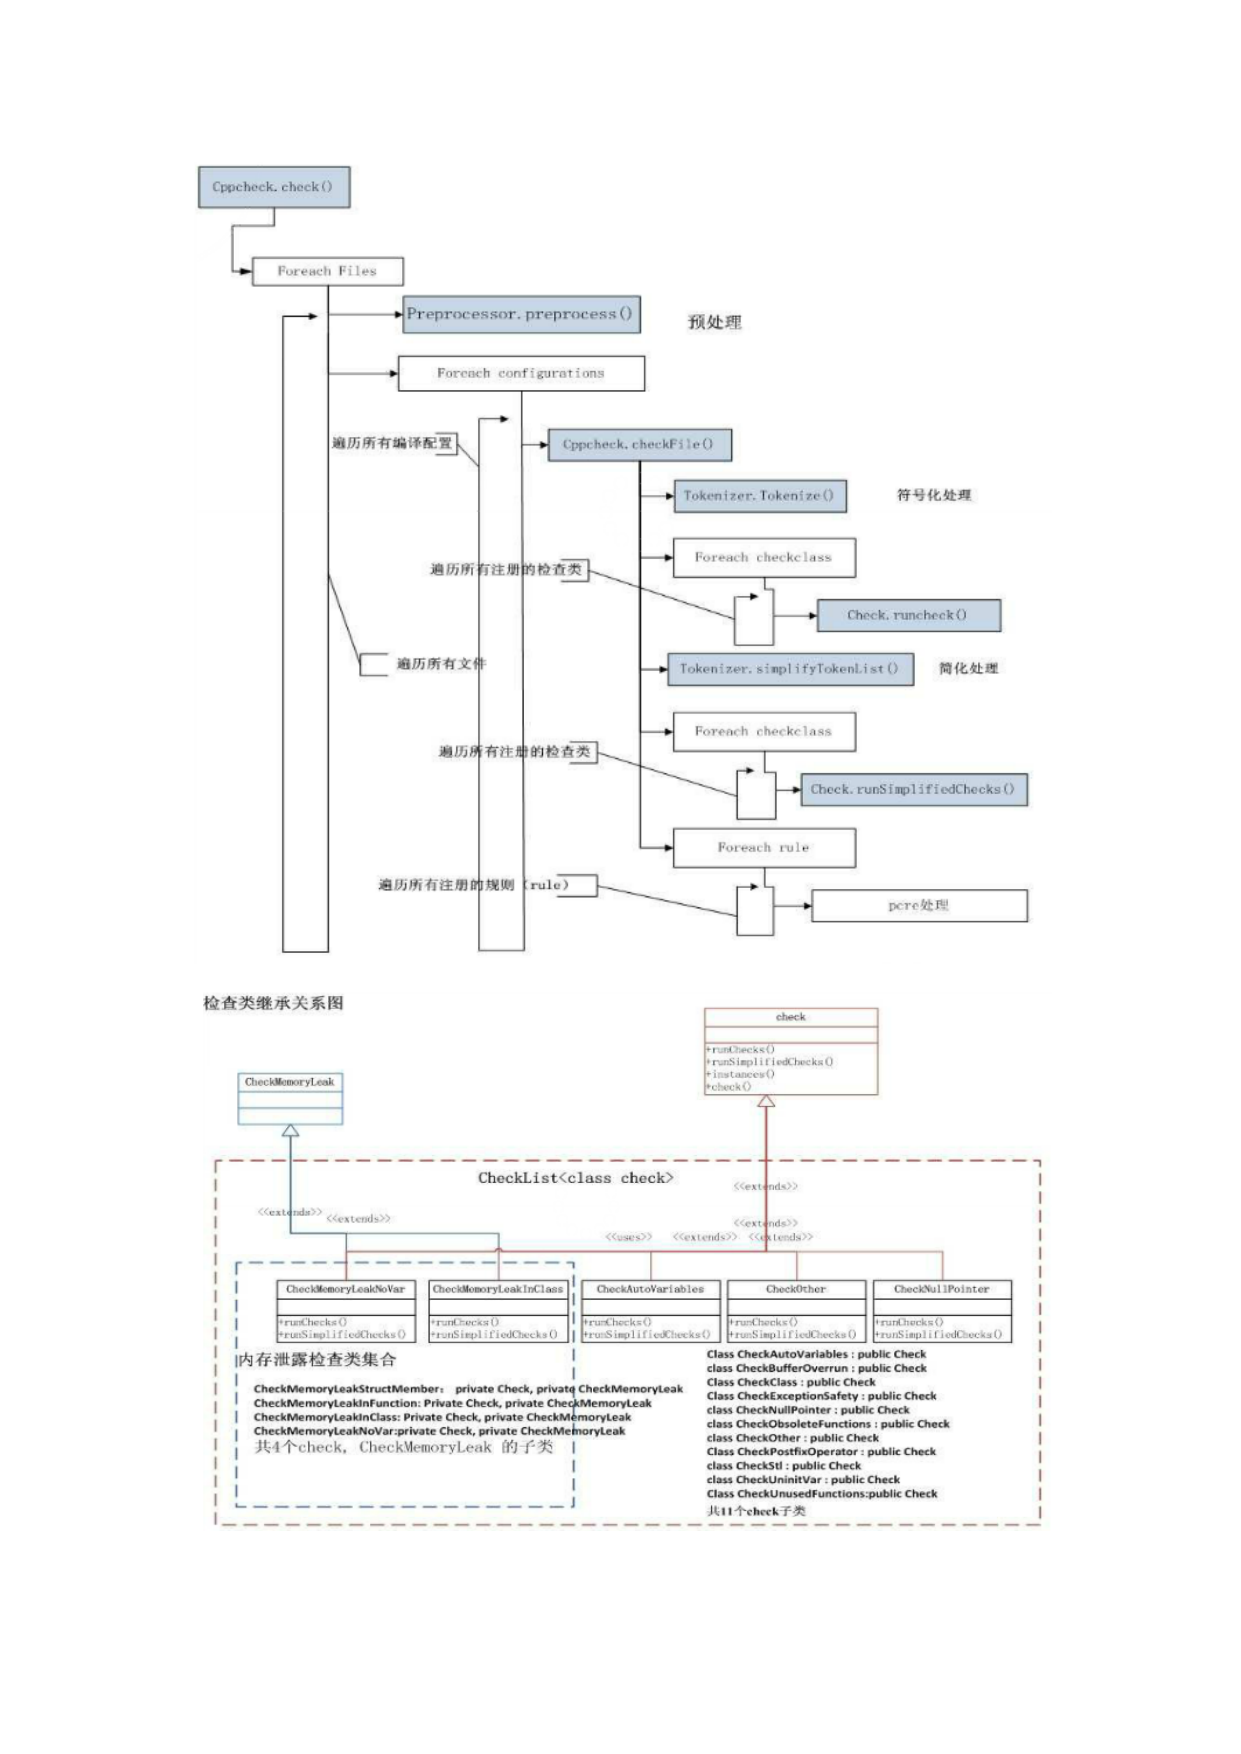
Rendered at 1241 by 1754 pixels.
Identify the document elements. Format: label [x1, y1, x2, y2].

picture [187, 162, 1053, 964]
picture [187, 974, 1053, 1531]
